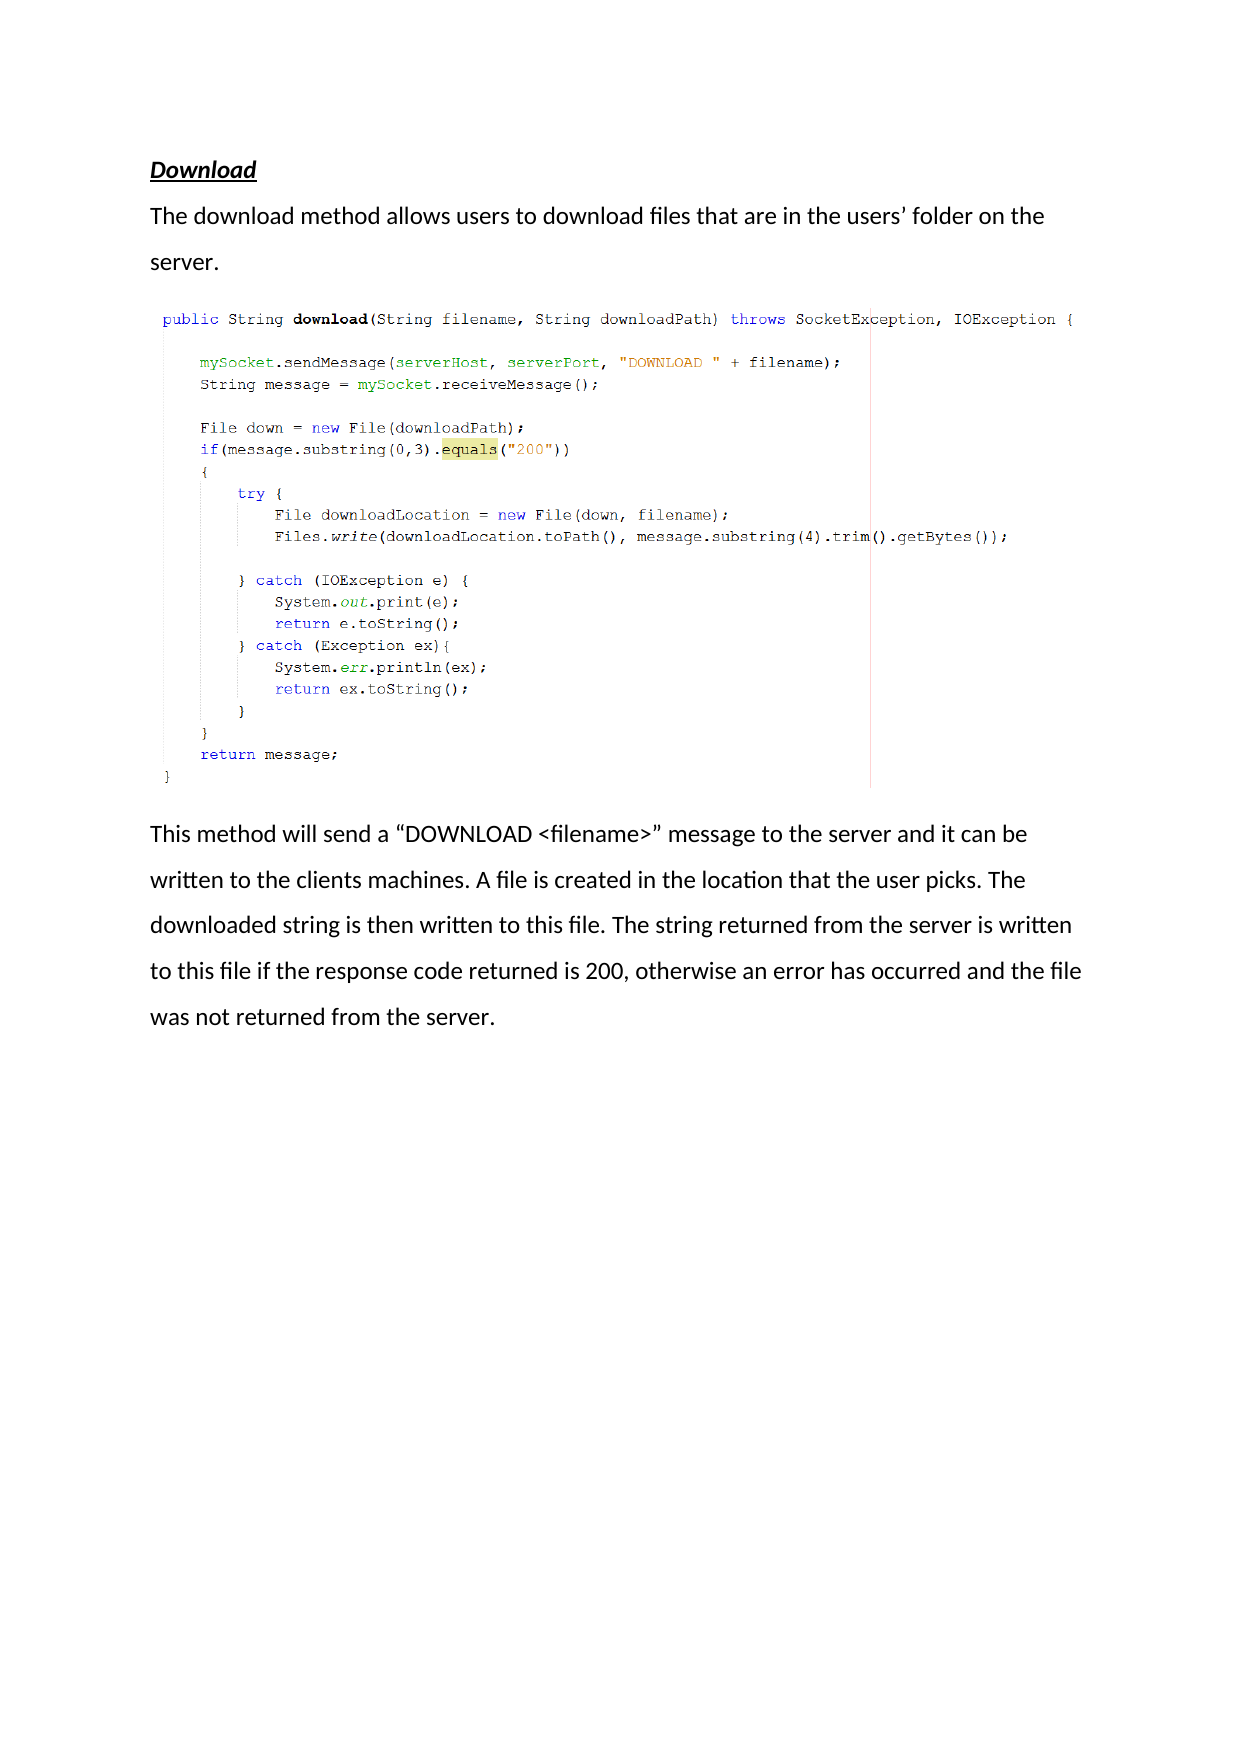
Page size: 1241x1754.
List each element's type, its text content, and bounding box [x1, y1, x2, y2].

text This method will send a “DOWNLOAD <filename>” message to the server and it can be written to the clients machines. A file is created in the location that the user picks. The downloaded string is then written to this file. The string returned from the server is written to this file if the response code returned is 200, otherwise an error has occurred and the file was not returned from the server. [150, 818, 1090, 1031]
subtitle Download [150, 154, 1090, 185]
text The download method allows users to download files that are in the users’ folder on the server. [150, 200, 1090, 276]
picture [150, 308, 1091, 788]
